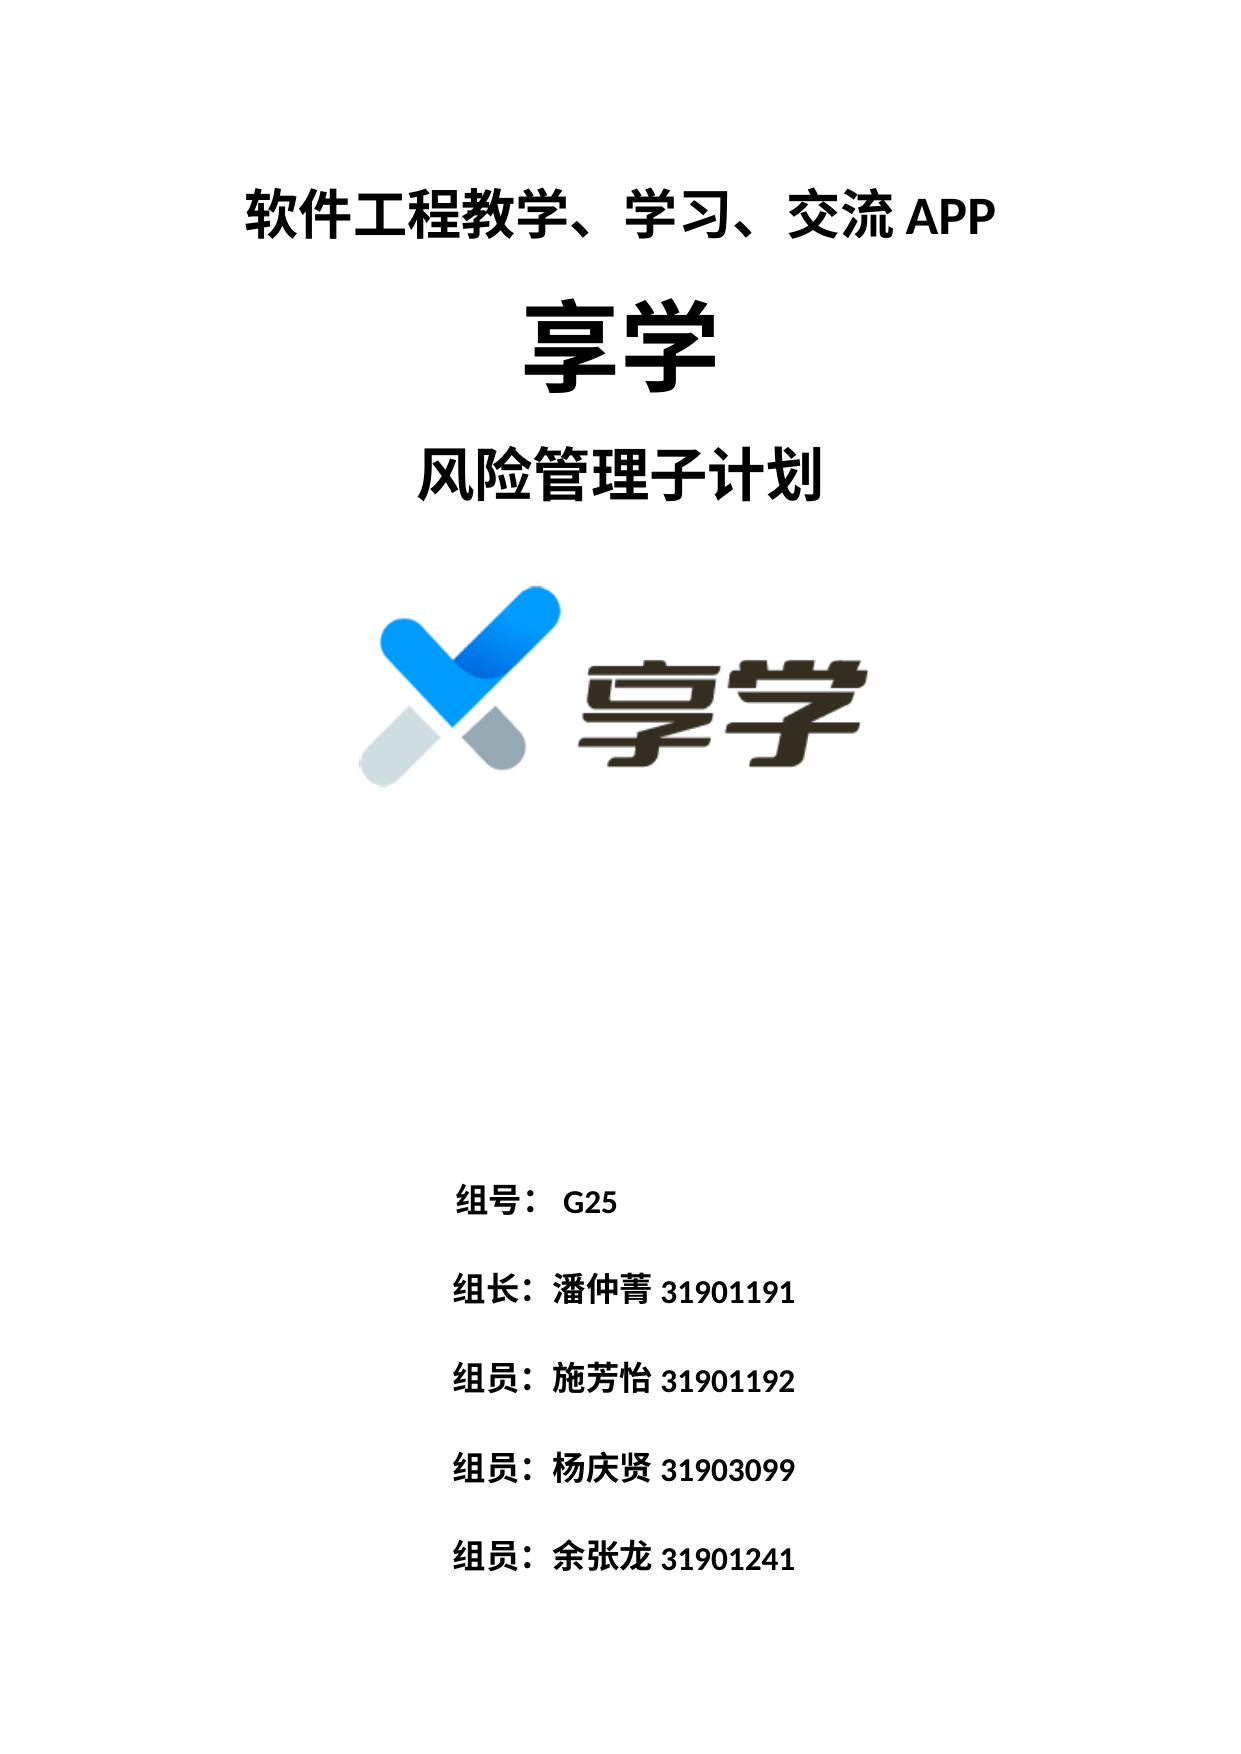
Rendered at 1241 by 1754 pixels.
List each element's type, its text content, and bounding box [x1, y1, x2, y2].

text 组长：潘仲菁 31901191 [187, 1246, 1053, 1311]
text 组员：施芳怡 31901192 [187, 1335, 1053, 1400]
text 软件工程教学、学习、交流APP [187, 162, 1053, 259]
text 组号： G25 [187, 1157, 1053, 1222]
text 风险管理子计划 [187, 422, 1053, 519]
text 享学 [187, 259, 1053, 422]
picture [302, 519, 938, 867]
text 组员：杨庆贤 31903099 [187, 1424, 1053, 1489]
text 组员：余张龙 31901241 [187, 1513, 1053, 1578]
